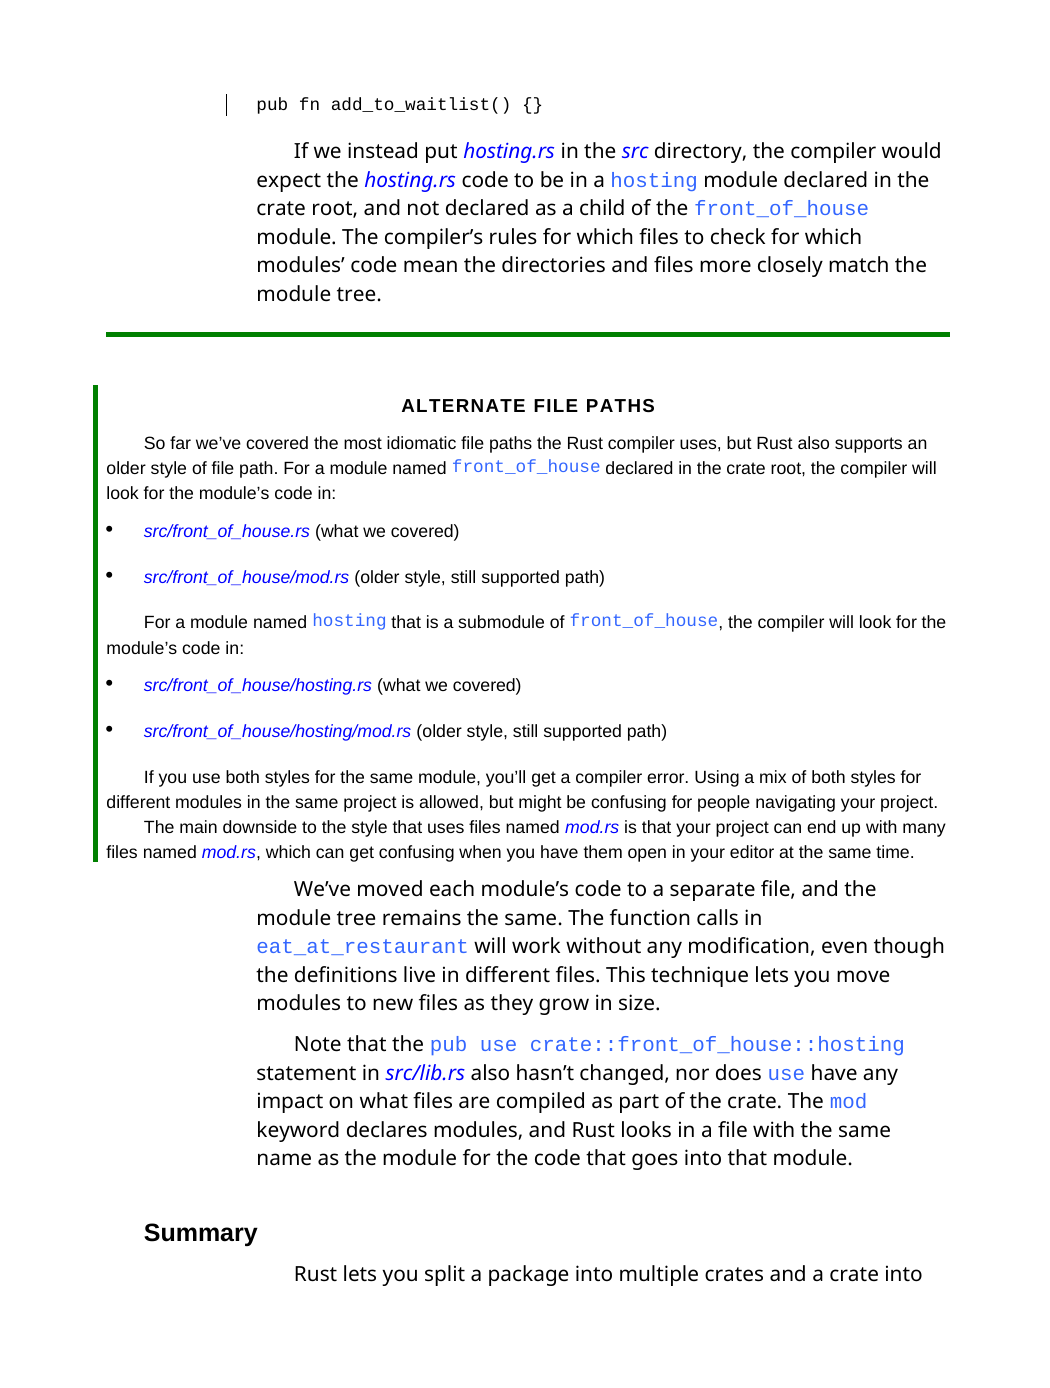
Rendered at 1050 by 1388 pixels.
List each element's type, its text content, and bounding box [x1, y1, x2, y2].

list src/front_of_house.rs (what we covered) [98, 516, 950, 541]
text If we instead put hosting.rs in the src directory, the compiler would expect the hosting.rs code to be in a hosting module declared in the crate root, and not declared as a child of the front_of_house module. The compiler’s rules for which files to check for which modules’ code mean the directories and files more closely match the module tree. [256, 136, 950, 307]
text So far we’ve covered the most idiomatic file paths the Rust compiler uses, but Rust also supports an older style of file path. For a module named front_of_house declared in the crate root, the compiler will look for the module’s code in: [98, 429, 950, 504]
text For a module named hosting that is a submodule of front_of_house, the compiler will look for the module’s code in: [98, 608, 950, 658]
list src/front_of_house/hosting.rs (what we covered) [98, 670, 950, 695]
text If you use both styles for the same module, you’ll get a compiler error. Using a mix of both styles for different modules in the same project is allowed, but might be confusing for people navigating your project. [98, 762, 950, 812]
text Note that the pub use crate::front_of_house::hosting statement in src/lib.rs also hasn’t changed, nor does use have any impact on what files are compiled as part of the crate. The mod keyword declares modules, and Rust looks in a file with the same name as the module for the code that goes into that module. [256, 1029, 950, 1172]
list src/front_of_house/mod.rs (older style, still supported path) [98, 562, 950, 587]
list src/front_of_house/hosting/mod.rs (older style, still supported path) [98, 716, 950, 741]
text Summary [144, 1216, 950, 1247]
text We’ve moved each module’s code to a separate file, and the module tree remains the same. The function calls in eat_at_restaurant will work without any modification, even though the definitions live in different files. This technique lets you move modules to new files as they grow in size. [256, 874, 950, 1017]
title Alternate File Paths [98, 385, 950, 416]
text The main downside to the style that uses files named mod.rs is that your project can end up with many files named mod.rs, which can get confusing when you have them open in your editor at the same time. [106, 812, 950, 862]
text pub fn add_to_waitlist() {} [227, 94, 950, 116]
